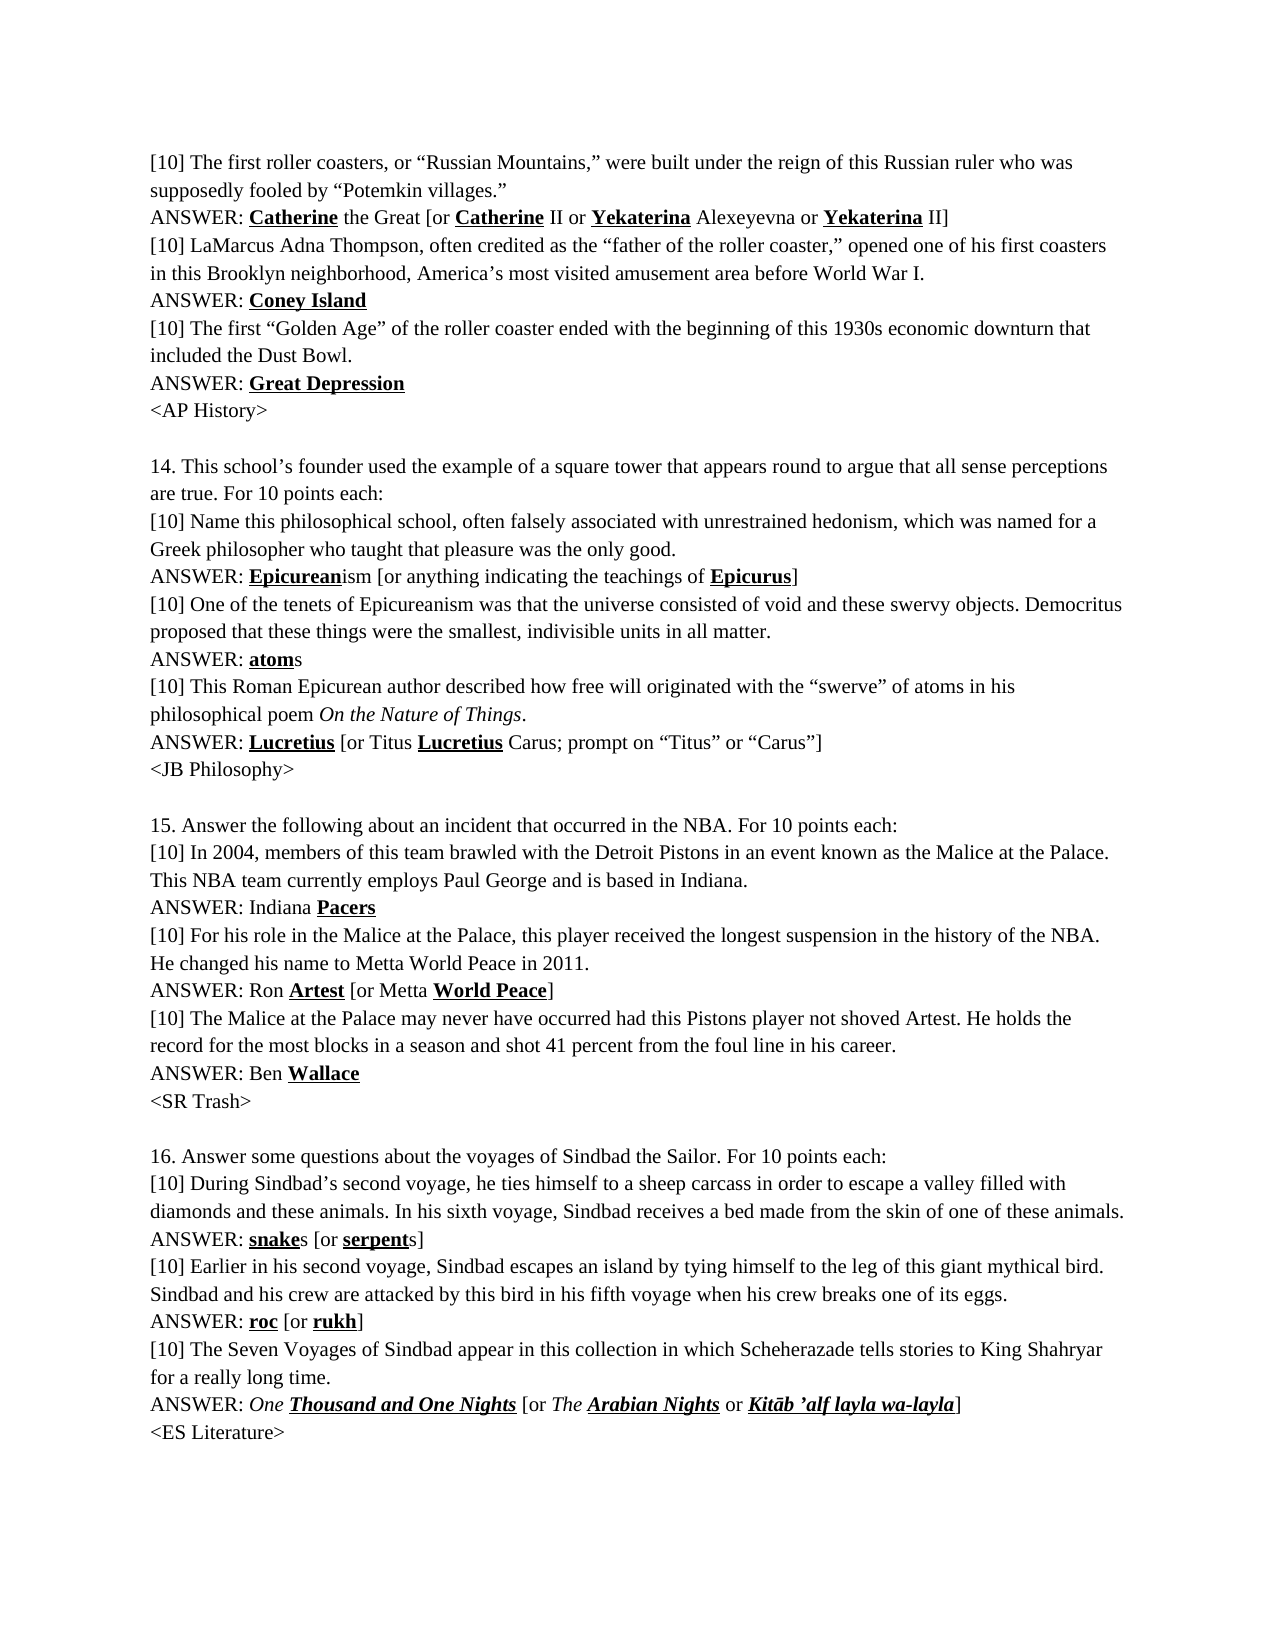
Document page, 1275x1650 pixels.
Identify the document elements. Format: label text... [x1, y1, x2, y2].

text ANSWER: Coney Island [150, 288, 1125, 312]
text <AP History> [150, 398, 1125, 422]
text 15. Answer the following about an incident that occurred in the NBA. For 10 points each: [150, 812, 1125, 837]
text <ES Literature> [150, 1420, 1125, 1444]
text <SR Trash> [150, 1088, 1125, 1113]
text [10] LaMarcus Adna Thompson, often credited as the “father of the roller coaster,” opened one of his first coasters in this Brooklyn neighborhood, America’s most visited amusement area before World War I. [150, 233, 1125, 284]
text [10] Name this philosophical school, often falsely associated with unrestrained hedonism, which was named for a Greek philosopher who taught that pleasure was the only good. [150, 509, 1125, 561]
text [10] The first roller coasters, or “Russian Mountains,” were built under the reign of this Russian ruler who was supposedly fooled by “Potemkin villages.” [150, 150, 1125, 202]
text ANSWER: Great Depression [150, 371, 1125, 395]
text [10] Earlier in his second voyage, Sindbad escapes an island by tying himself to the leg of this giant mythical bird. Sindbad and his crew are attacked by this bird in his fifth voyage when his crew breaks one of its eggs. [150, 1254, 1125, 1306]
text ANSWER: Epicureanism [or anything indicating the teachings of Epicurus] [150, 564, 1125, 588]
text ANSWER: Ben Wallace [150, 1061, 1125, 1085]
text ANSWER: Catherine the Great [or Catherine II or Yekaterina Alexeyevna or Yekaterina II] [150, 205, 1125, 229]
text ANSWER: One Thousand and One Nights [or The Arabian Nights or Kitāb ’alf layla wa-layla] [150, 1392, 1125, 1416]
text ANSWER: roc [or rukh] [150, 1309, 1125, 1333]
text [10] The Malice at the Palace may never have occurred had this Pistons player not shoved Artest. He holds the record for the most blocks in a season and shot 41 percent from the foul line in his career. [150, 1006, 1125, 1057]
text [10] The first “Golden Age” of the roller coaster ended with the beginning of this 1930s economic downturn that included the Dust Bowl. [150, 316, 1125, 367]
text [10] For his role in the Malice at the Palace, this player received the longest suspension in the history of the NBA. He changed his name to Metta World Peace in 2011. [150, 923, 1125, 974]
text [10] In 2004, members of this team brawled with the Detroit Pistons in an event known as the Malice at the Palace. This NBA team currently employs Paul George and is based in Indiana. [150, 840, 1125, 892]
text ANSWER: atoms [150, 647, 1125, 671]
text [10] During Sindbad’s second voyage, he ties himself to a sheep carcass in order to escape a valley filled with diamonds and these animals. In his sixth voyage, Sindbad receives a bed made from the skin of one of these animals. [150, 1171, 1125, 1223]
text <JB Philosophy> [150, 757, 1125, 781]
text ANSWER: Lucretius [or Titus Lucretius Carus; prompt on “Titus” or “Carus”] [150, 730, 1125, 754]
text [10] The Seven Voyages of Sindbad appear in this collection in which Scheherazade tells stories to King Shahryar for a really long time. [150, 1337, 1125, 1389]
text 14. This school’s founder used the example of a square tower that appears round to argue that all sense perceptions are true. For 10 points each: [150, 454, 1125, 505]
text ANSWER: snakes [or serpents] [150, 1227, 1125, 1251]
text [10] One of the tenets of Epicureanism was that the universe consisted of void and these swervy objects. Democritus proposed that these things were the smallest, indivisible units in all matter. [150, 592, 1125, 643]
text ANSWER: Ron Artest [or Metta World Peace] [150, 978, 1125, 1002]
text 16. Answer some questions about the voyages of Sindbad the Sailor. For 10 points each: [150, 1144, 1125, 1168]
text ANSWER: Indiana Pacers [150, 895, 1125, 919]
text [10] This Roman Epicurean author described how free will originated with the “swerve” of atoms in his philosophical poem On the Nature of Things. [150, 674, 1125, 726]
